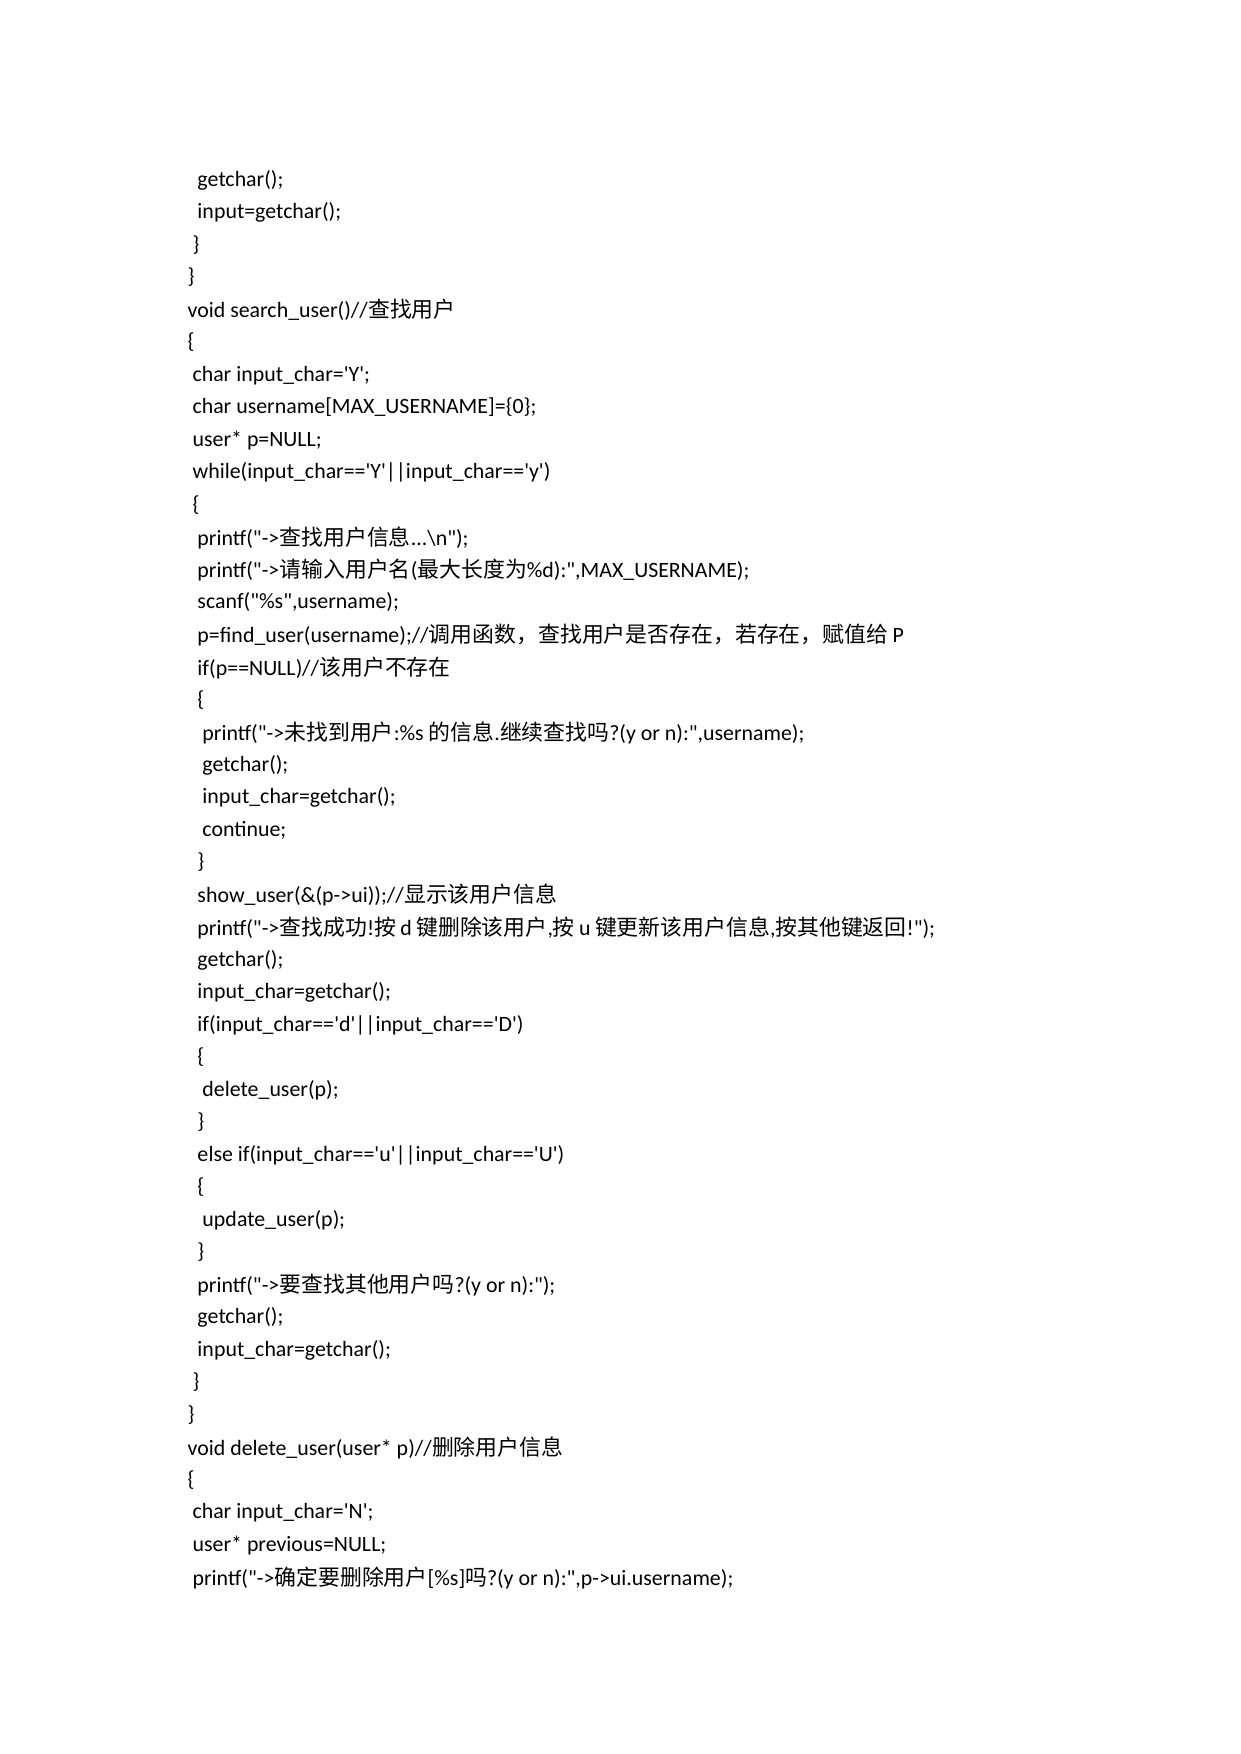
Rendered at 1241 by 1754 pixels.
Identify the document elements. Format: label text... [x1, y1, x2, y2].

text p=find_user(username);//调用函数，查找用户是否存在，若存在，赋值给P [187, 617, 1053, 649]
text printf("->未找到用户:%s 的信息.继续查找吗?(y or n):",username); [187, 714, 1053, 747]
text printf("->要查找其他用户吗?(y or n):"); [187, 1267, 1053, 1299]
text else if(input_char=='u'||input_char=='U') [187, 1137, 1053, 1169]
text continue; [187, 812, 1053, 844]
text void delete_user(user* p)//删除用户信息 [187, 1429, 1053, 1462]
text printf("->查找用户信息...\n"); [187, 519, 1053, 552]
text } [187, 1104, 1053, 1137]
text if(input_char=='d'||input_char=='D') [187, 1007, 1053, 1039]
text } [187, 259, 1053, 292]
text printf("->查找成功!按d键删除该用户,按u键更新该用户信息,按其他键返回!"); [187, 909, 1053, 942]
text input_char=getchar(); [187, 974, 1053, 1007]
text update_user(p); [187, 1202, 1053, 1234]
text } [187, 1397, 1053, 1429]
text { [187, 1169, 1053, 1202]
text user* p=NULL; [187, 422, 1053, 454]
text { [187, 487, 1053, 519]
text getchar(); [187, 162, 1053, 194]
text input_char=getchar(); [187, 1332, 1053, 1364]
text void search_user()//查找用户 [187, 292, 1053, 324]
text } [187, 844, 1053, 877]
text if(p==NULL)//该用户不存在 [187, 649, 1053, 682]
text char input_char='N'; [187, 1494, 1053, 1527]
text char input_char='Y'; [187, 357, 1053, 389]
text { [187, 1462, 1053, 1494]
text delete_user(p); [187, 1072, 1053, 1104]
text printf("->确定要删除用户[%s]吗?(y or n):",p->ui.username); [187, 1559, 1053, 1592]
text input_char=getchar(); [187, 779, 1053, 812]
text getchar(); [187, 747, 1053, 779]
text user* previous=NULL; [187, 1527, 1053, 1559]
text getchar(); [187, 942, 1053, 974]
text } [187, 1364, 1053, 1397]
text scanf("%s",username); [187, 584, 1053, 617]
text input=getchar(); [187, 194, 1053, 227]
text char username[MAX_USERNAME]={0}; [187, 389, 1053, 422]
text } [187, 1234, 1053, 1267]
text { [187, 682, 1053, 714]
text { [187, 1039, 1053, 1072]
text show_user(&(p->ui));//显示该用户信息 [187, 877, 1053, 909]
text { [187, 324, 1053, 357]
text printf("->请输入用户名(最大长度为%d):",MAX_USERNAME); [187, 552, 1053, 584]
text while(input_char=='Y'||input_char=='y') [187, 454, 1053, 487]
text } [187, 227, 1053, 259]
text getchar(); [187, 1299, 1053, 1332]
